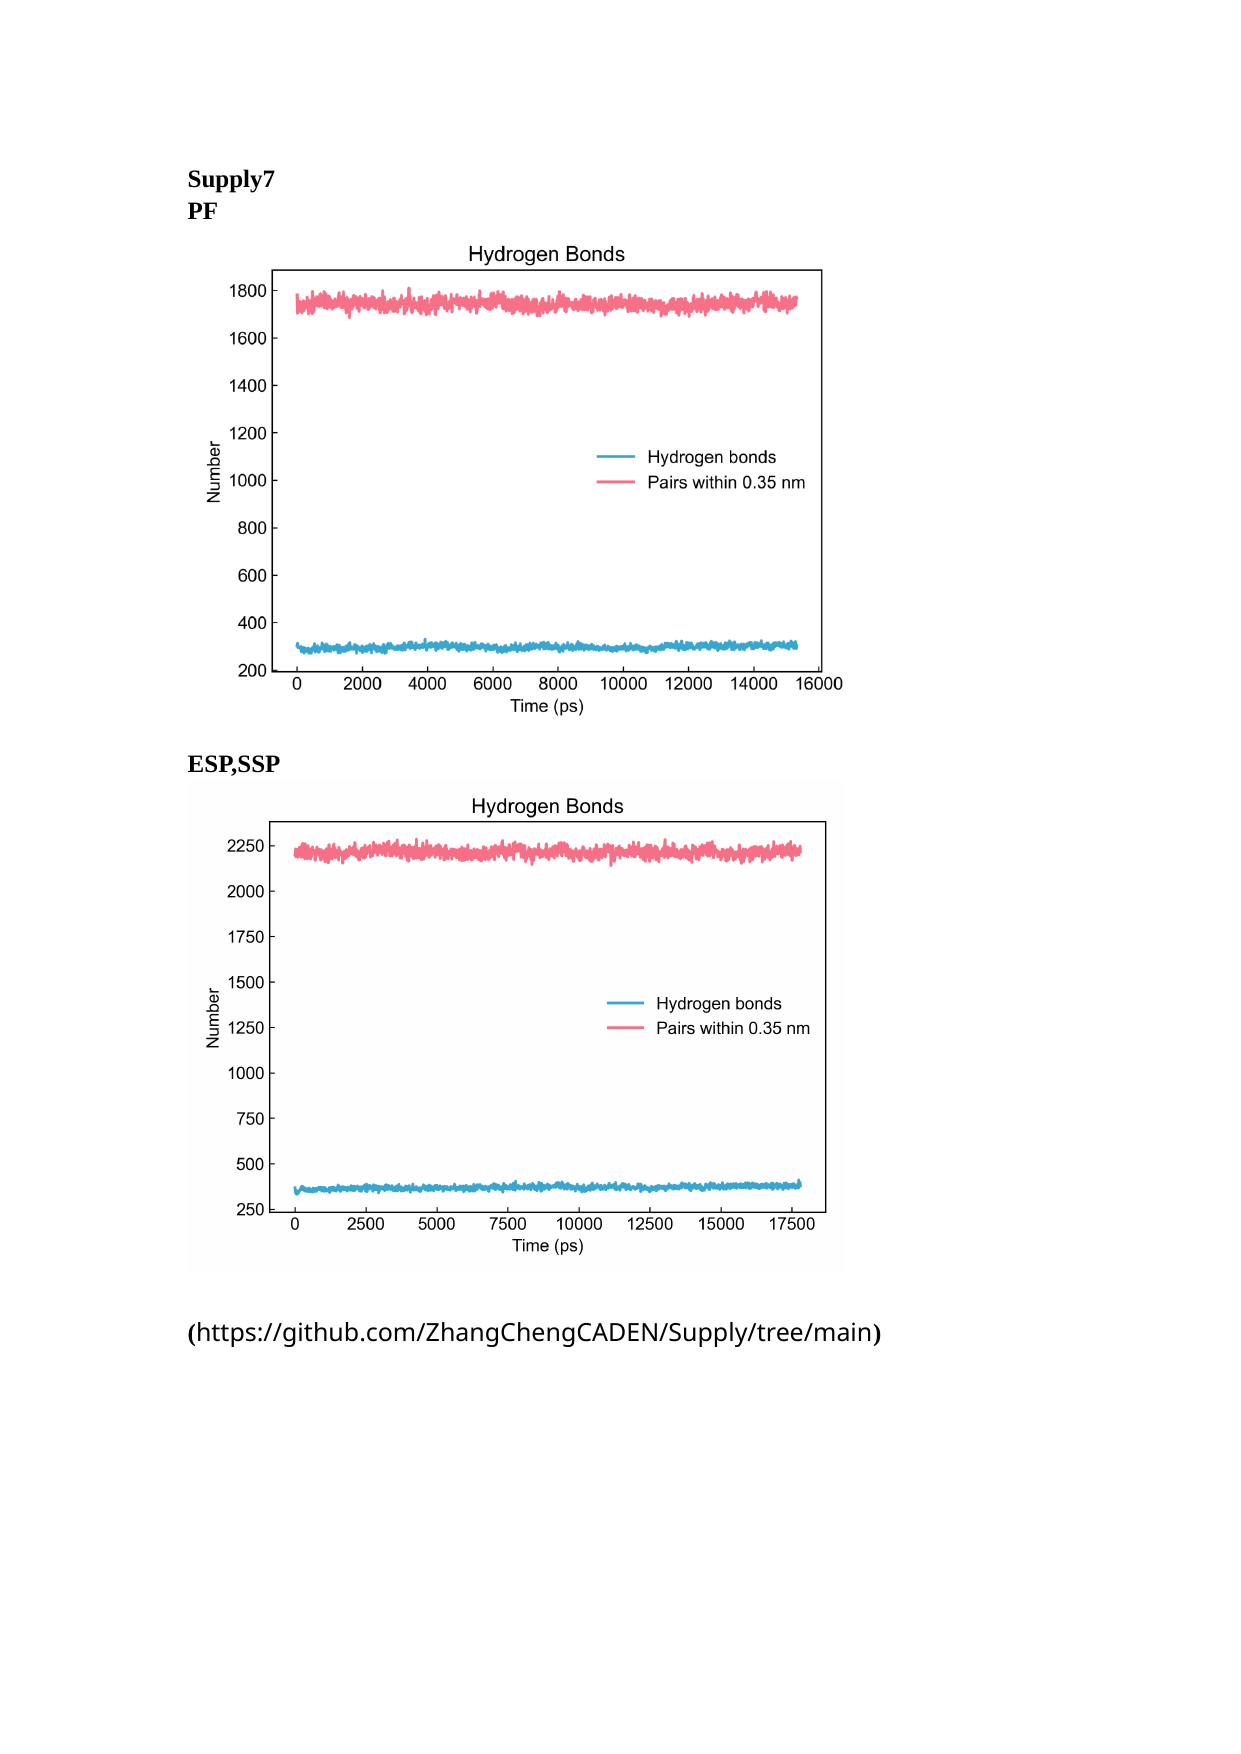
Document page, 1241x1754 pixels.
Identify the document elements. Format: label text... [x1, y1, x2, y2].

text ESP,SSP [187, 747, 1053, 779]
text PF [187, 194, 1053, 227]
picture [187, 227, 862, 733]
text (https://github.com/ZhangChengCADEN/Supply/tree/main) [187, 1299, 1053, 1364]
text Supply7 [187, 162, 1053, 194]
picture [187, 779, 844, 1272]
